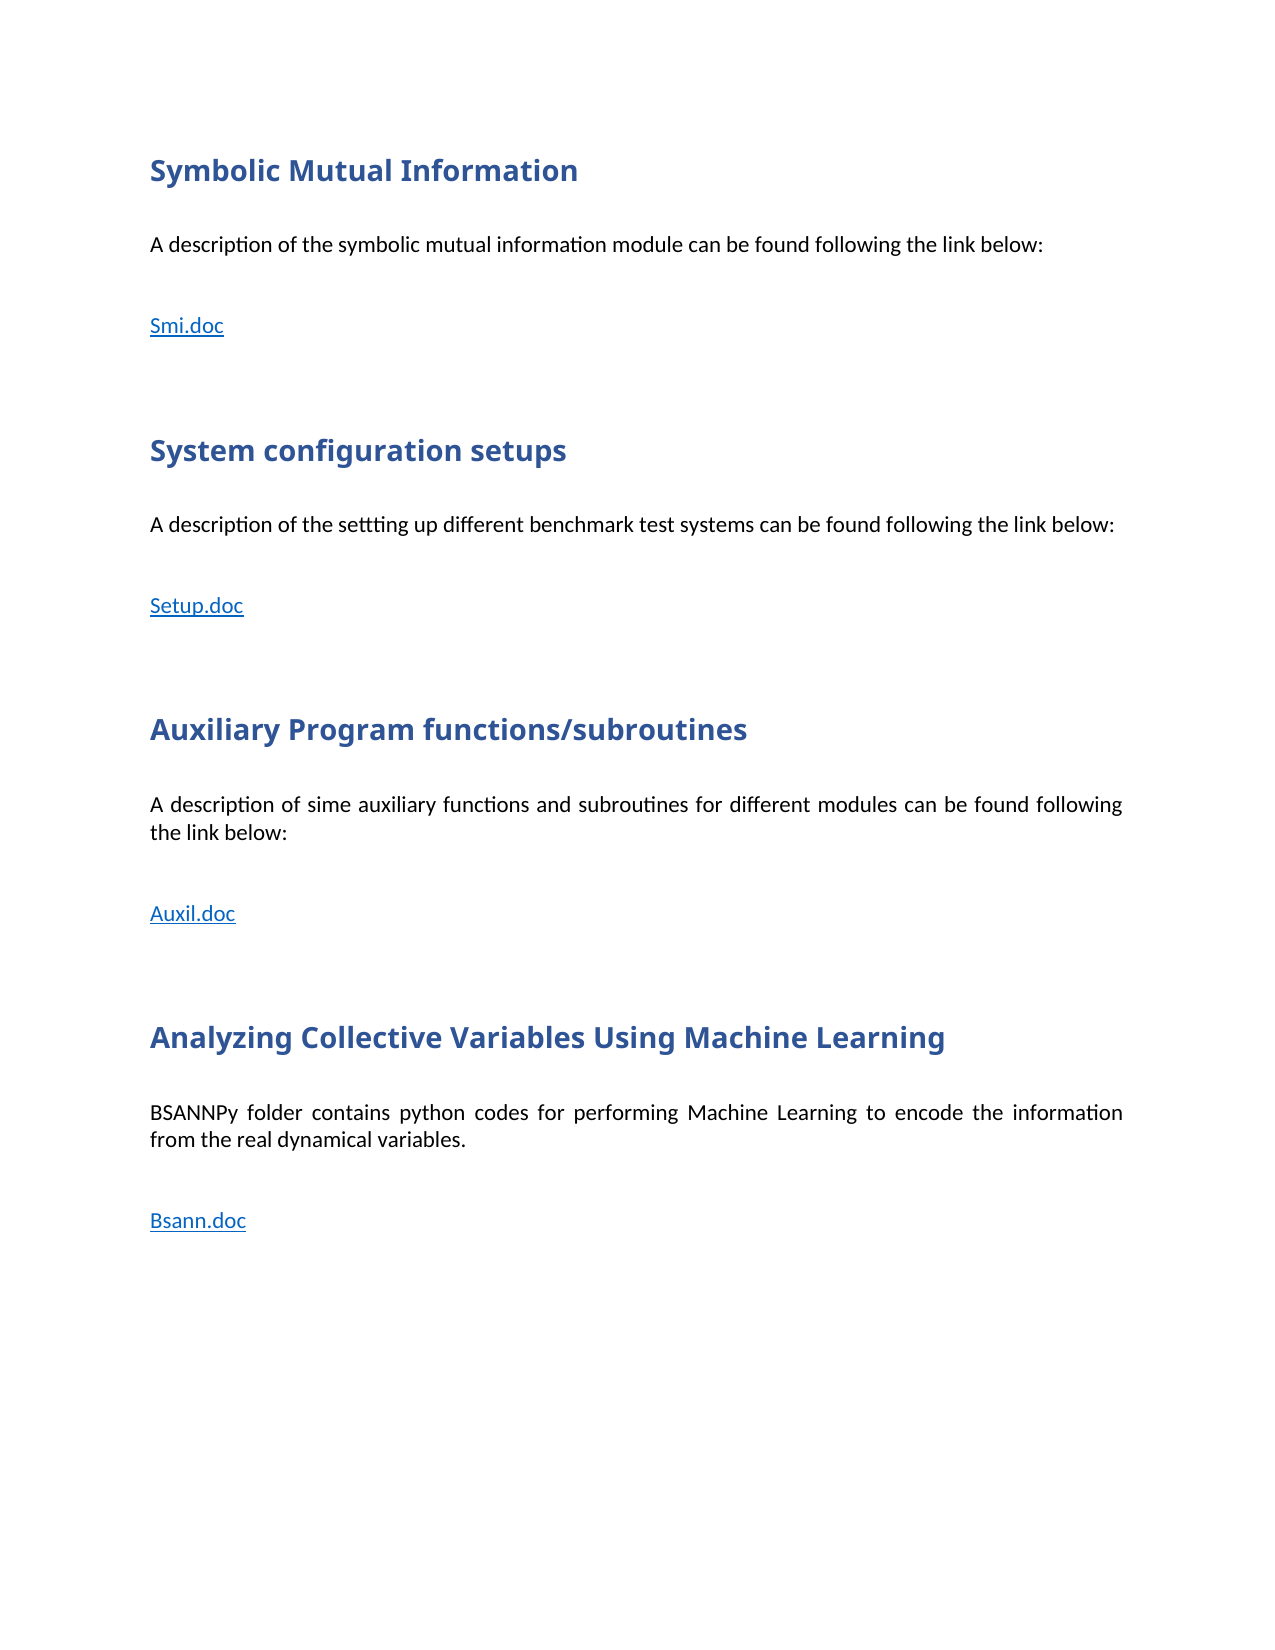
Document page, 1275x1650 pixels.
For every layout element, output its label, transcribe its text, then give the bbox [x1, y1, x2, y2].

text Smi.doc [150, 311, 1125, 339]
text Setup.doc [150, 591, 1125, 619]
subtitle Auxiliary Program functions/subroutines [150, 709, 1125, 749]
subtitle Analyzing Collective Variables Using Machine Learning [150, 1017, 1125, 1057]
text Bsann.doc [150, 1207, 1125, 1235]
subtitle Symbolic Mutual Information [150, 150, 1125, 190]
subtitle System configuration setups [150, 430, 1125, 469]
text A description of the symbolic mutual information module can be found following the link below: [150, 230, 1125, 258]
text BSANNPy folder contains python codes for performing Machine Learning to encode the information from the real dynamical variables. [150, 1098, 1125, 1154]
text Auxil.doc [150, 899, 1125, 927]
text A description of sime auxiliary functions and subroutines for different modules can be found following the link below: [150, 790, 1125, 846]
text A description of the settting up different benchmark test systems can be found following the link below: [150, 510, 1125, 538]
